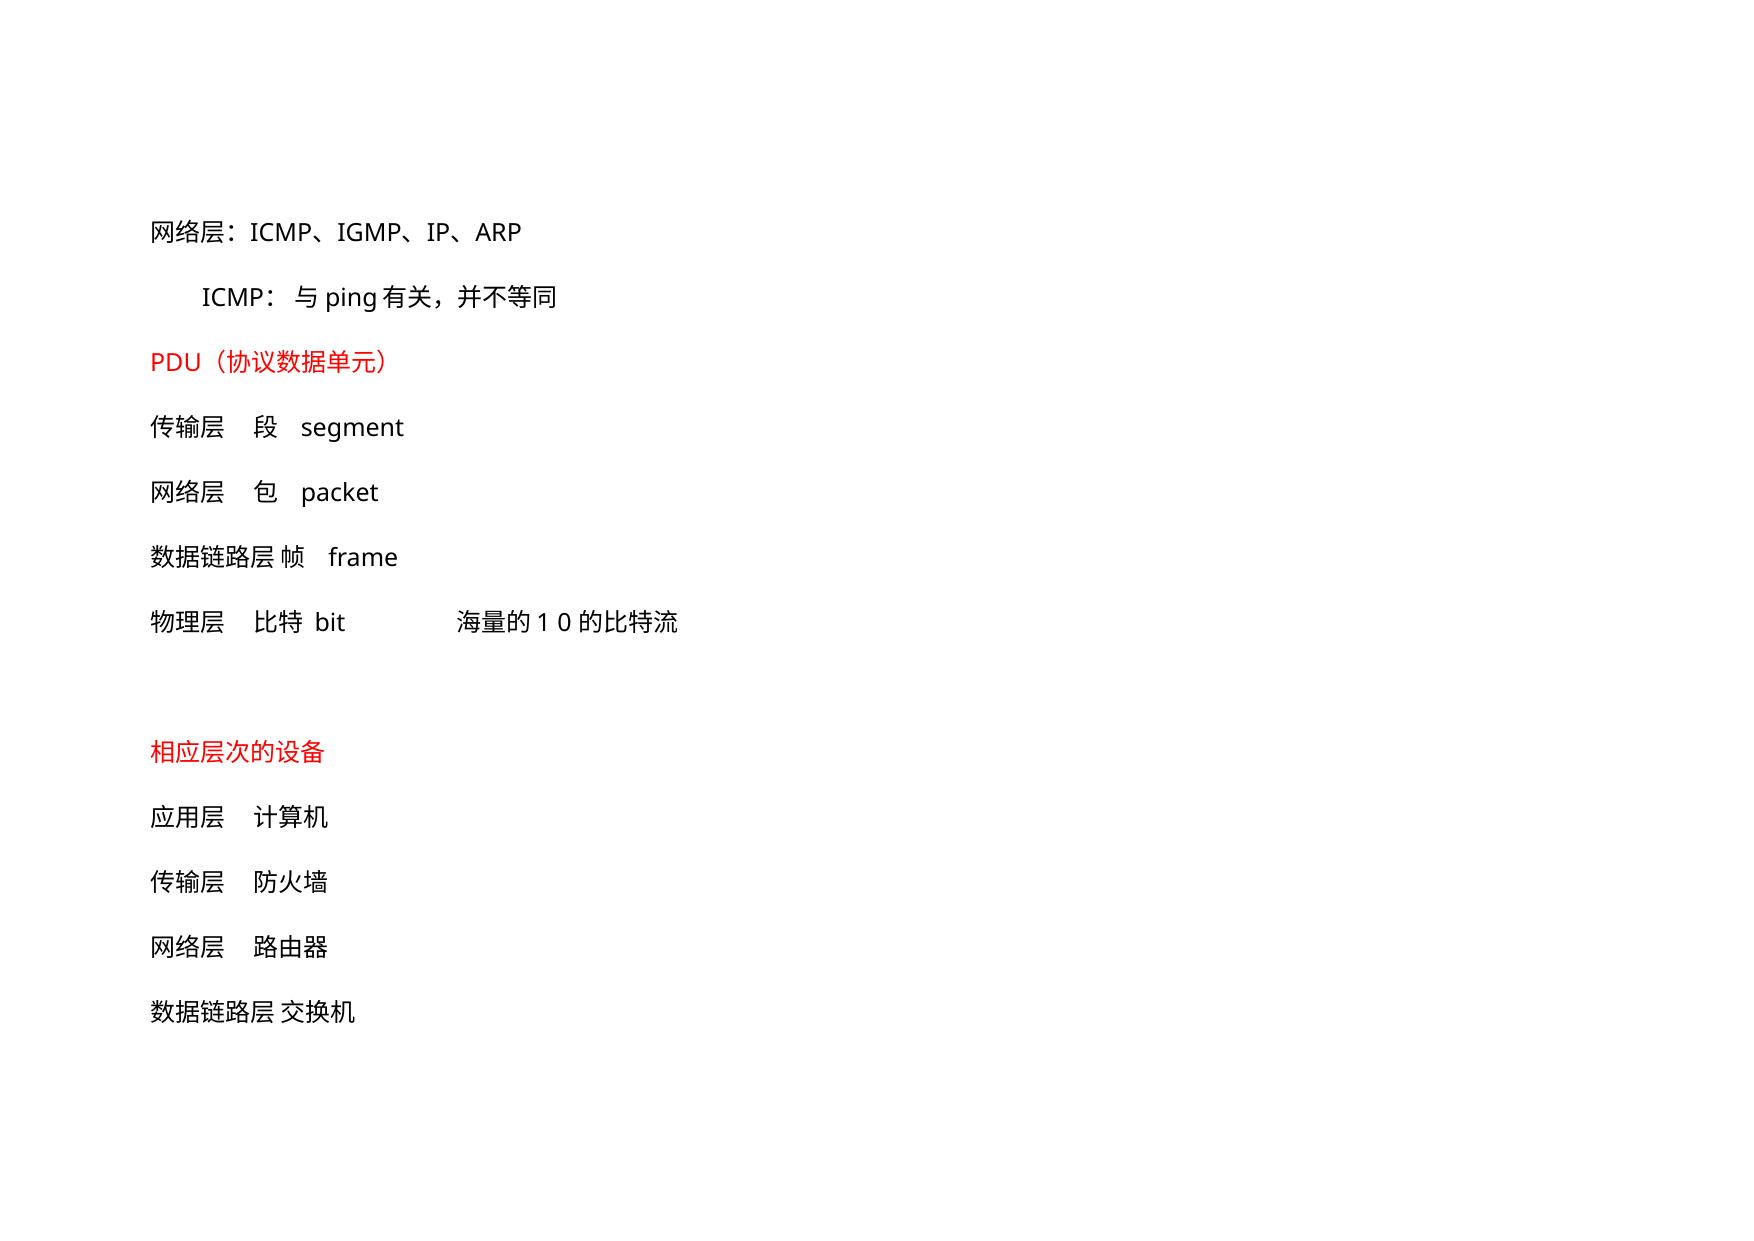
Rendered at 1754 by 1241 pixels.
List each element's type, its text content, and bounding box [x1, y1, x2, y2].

text 相应层次的设备 [150, 718, 1604, 783]
text 传输层 防火墙 [150, 848, 1604, 913]
text 网络层 路由器 [150, 913, 1604, 978]
text 传输层 段 segment [150, 393, 1604, 458]
text ICMP： 与ping有关，并不等同 [150, 263, 1604, 328]
text PDU（协议数据单元） [150, 328, 1604, 393]
text 数据链路层 帧 frame [150, 523, 1604, 588]
text 应用层 计算机 [150, 783, 1604, 848]
text 数据链路层 交换机 [150, 978, 1604, 1043]
text 网络层 包 packet [150, 458, 1604, 523]
text 物理层 比特 bit 海量的1 0 的比特流 [150, 588, 1604, 653]
text 网络层：ICMP、IGMP、IP、ARP [150, 198, 1604, 263]
